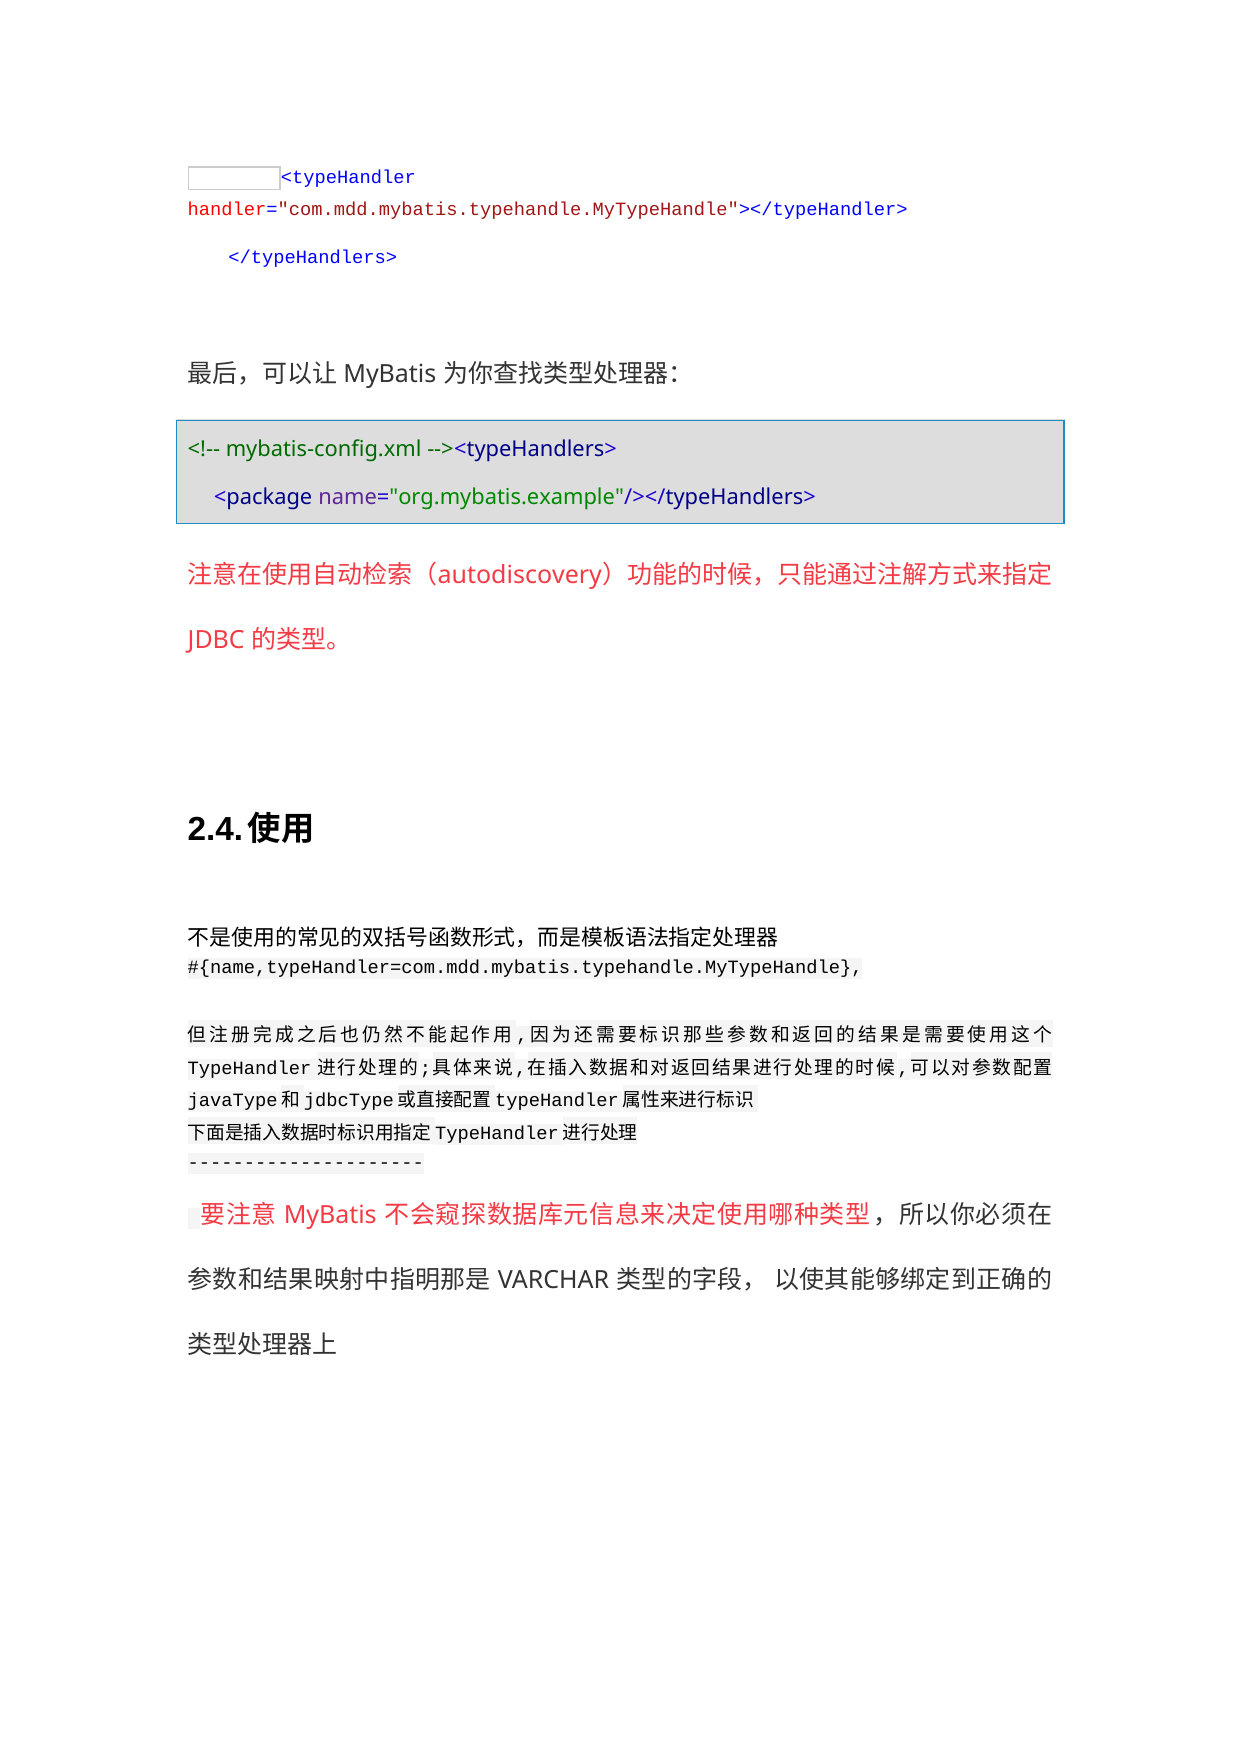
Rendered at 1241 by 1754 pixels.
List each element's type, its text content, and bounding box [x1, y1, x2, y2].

text <typeHandler handler="com.mdd.mybatis.typehandle.MyTypeHandle"></typeHandler> [187, 162, 1053, 227]
text --------------------- [187, 1147, 1053, 1180]
text 但注册完成之后也仍然不能起作用,因为还需要标识那些参数和返回的结果是需要使用这个TypeHandler进行处理的;具体来说,在插入数据和对返回结果进行处理的时候,可以对参数配置javaType和jdbcType或直接配置typeHandler属性来进行标识 [187, 1017, 1053, 1115]
text #{name,typeHandler=com.mdd.mybatis.typehandle.MyTypeHandle}, [187, 952, 1053, 985]
text 下面是插入数据时标识用指定TypeHandler进行处理 [187, 1115, 1053, 1147]
text </typeHandlers> [187, 243, 1053, 275]
text 最后，可以让 MyBatis 为你查找类型处理器： [187, 339, 1053, 404]
subtitle 使用 [187, 793, 1053, 858]
text <package name="org.mybatis.example"/></typeHandlers> [177, 468, 1063, 523]
text <!-- mybatis-config.xml --><typeHandlers> [177, 421, 1063, 464]
text 不是使用的常见的双括号函数形式，而是模板语法指定处理器 [187, 920, 1053, 952]
text 注意在使用自动检索（autodiscovery）功能的时候，只能通过注解方式来指定 JDBC 的类型。 [187, 540, 1053, 670]
text 要注意 MyBatis 不会窥探数据库元信息来决定使用哪种类型，所以你必须在参数和结果映射中指明那是 VARCHAR 类型的字段， 以使其能够绑定到正确的类型处理器上 [187, 1180, 1053, 1375]
